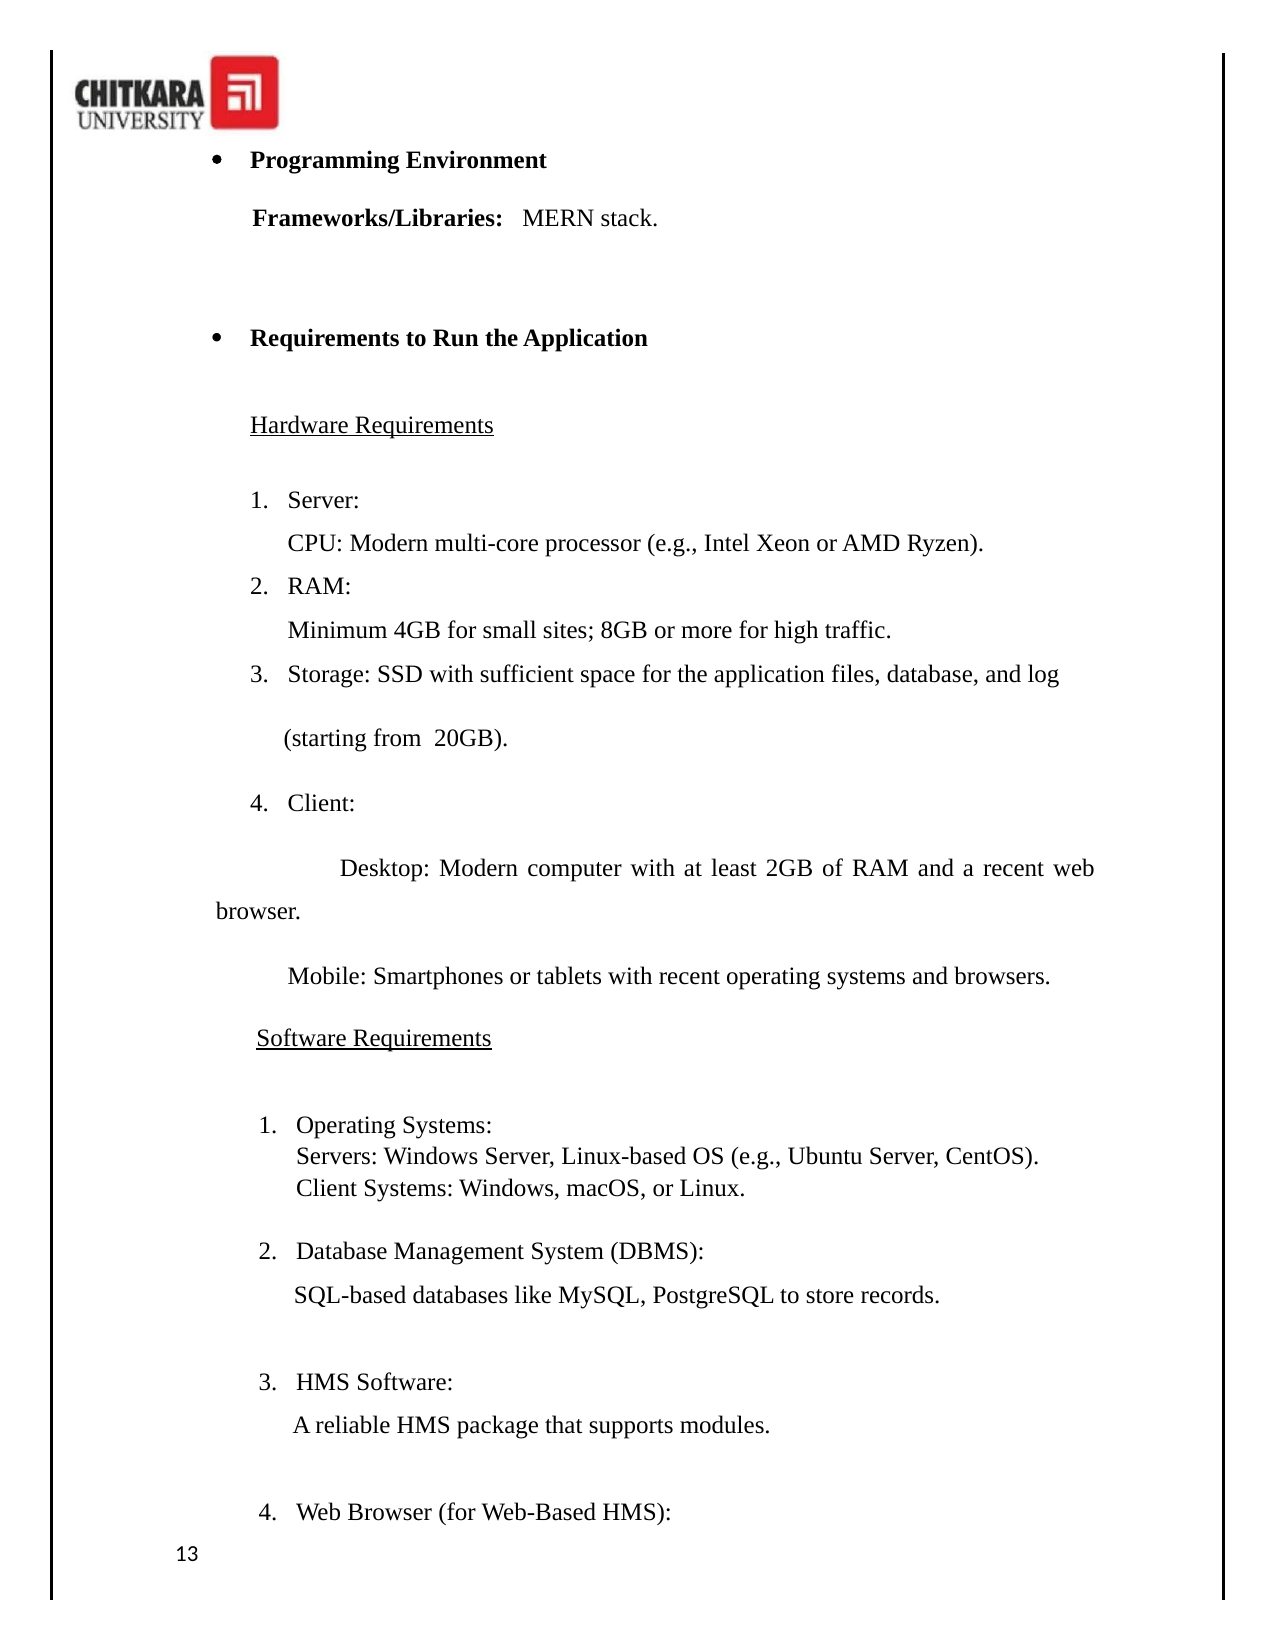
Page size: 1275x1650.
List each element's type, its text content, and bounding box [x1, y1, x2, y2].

list Requirements to Run the Application [212, 323, 1098, 352]
text Hardware Requirements [175, 410, 1098, 439]
list Database Management System (DBMS): [258, 1236, 1097, 1265]
list Server: [250, 485, 1097, 514]
list Storage: SSD with sufficient space for the application files, database, and log [250, 659, 1097, 687]
text Mobile: Smartphones or tablets with recent operating systems and browsers. [175, 961, 1097, 990]
picture [69, 51, 286, 136]
text A reliable HMS package that supports modules. [212, 1410, 1097, 1439]
text CPU: Modern multi-core processor (e.g., Intel Xeon or AMD Ryzen). [175, 528, 1097, 557]
list Servers: Windows Server, Linux-based OS (e.g., Ubuntu Server, CentOS). [296, 1141, 1098, 1170]
text Minimum 4GB for small sites; 8GB or more for high traffic. [175, 615, 1097, 644]
list HMS Software: [258, 1367, 1097, 1395]
text Desktop: Modern computer with at least 2GB of RAM and a recent web browser. [177, 853, 1097, 925]
list Client: [250, 788, 1097, 817]
list Operating Systems: [258, 1110, 1098, 1139]
list Web Browser (for Web-Based HMS): [258, 1497, 1097, 1526]
text Software Requirements [175, 1023, 1098, 1052]
list RAM: [250, 571, 1097, 600]
list Client Systems: Windows, macOS, or Linux. [296, 1173, 1098, 1202]
list Programming Environment [212, 145, 716, 173]
text SQL-based databases like MySQL, PostgreSQL to store records. [212, 1280, 1097, 1308]
text (starting from 20GB). [177, 723, 1097, 752]
text Frameworks/Libraries: MERN stack. [177, 203, 716, 232]
